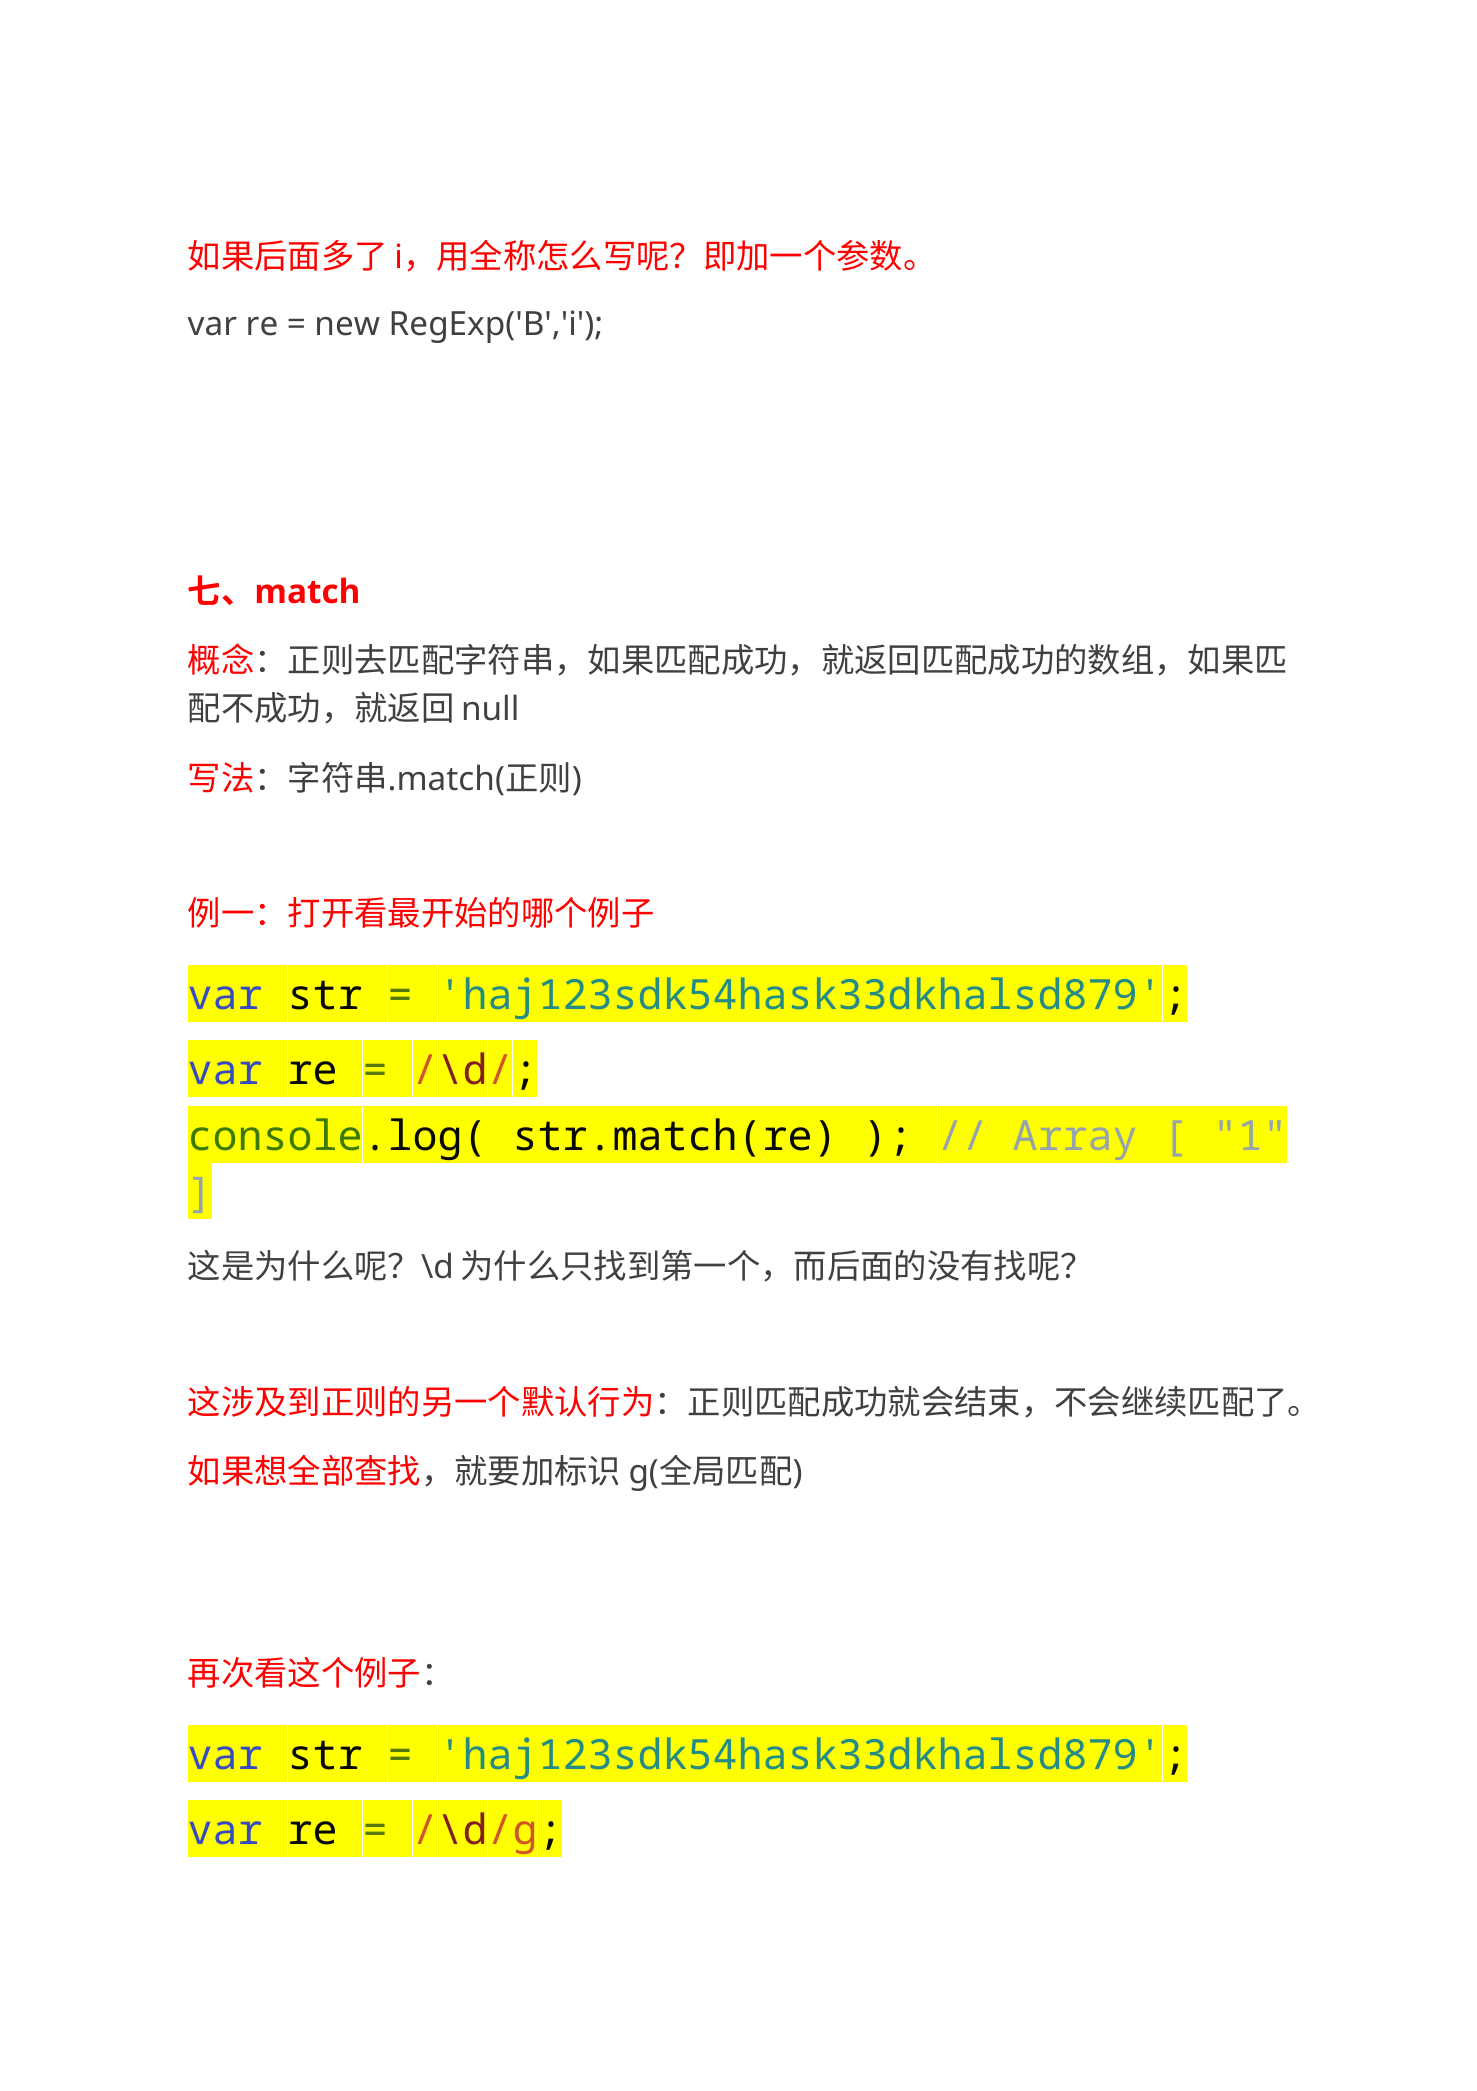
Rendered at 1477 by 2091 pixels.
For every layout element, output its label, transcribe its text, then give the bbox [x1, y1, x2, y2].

text var re = new RegExp('B','i'); [187, 299, 1289, 345]
text 这涉及到正则的另一个默认行为：正则匹配成功就会结束，不会继续匹配了。 [187, 1376, 1289, 1424]
text 如果想全部查找，就要加标识 g(全局匹配) [187, 1445, 1289, 1493]
text var re = /\d/; [187, 1031, 1289, 1106]
text 七、match [187, 564, 1289, 613]
text 如果后面多了i，用全称怎么写呢？即加一个参数。 [187, 230, 1289, 279]
text var re = /\d/g; [187, 1791, 1289, 1866]
text 概念：正则去匹配字符串，如果匹配成功，就返回匹配成功的数组，如果匹配不成功，就返回null [187, 634, 1289, 731]
text 再次看这个例子： [187, 1647, 1289, 1695]
text console.log( str.match(re) ); // Array [ "1" ] [212, 1106, 1289, 1219]
text 写法：字符串.match(正则) [187, 751, 1289, 800]
text var str = 'haj123sdk54hask33dkhalsd879'; [187, 956, 1289, 1031]
text 例一：打开看最开始的哪个例子 [187, 887, 1289, 935]
text var str = 'haj123sdk54hask33dkhalsd879'; [187, 1716, 1289, 1791]
text 这是为什么呢？\d为什么只找到第一个，而后面的没有找呢？ [187, 1240, 1289, 1289]
